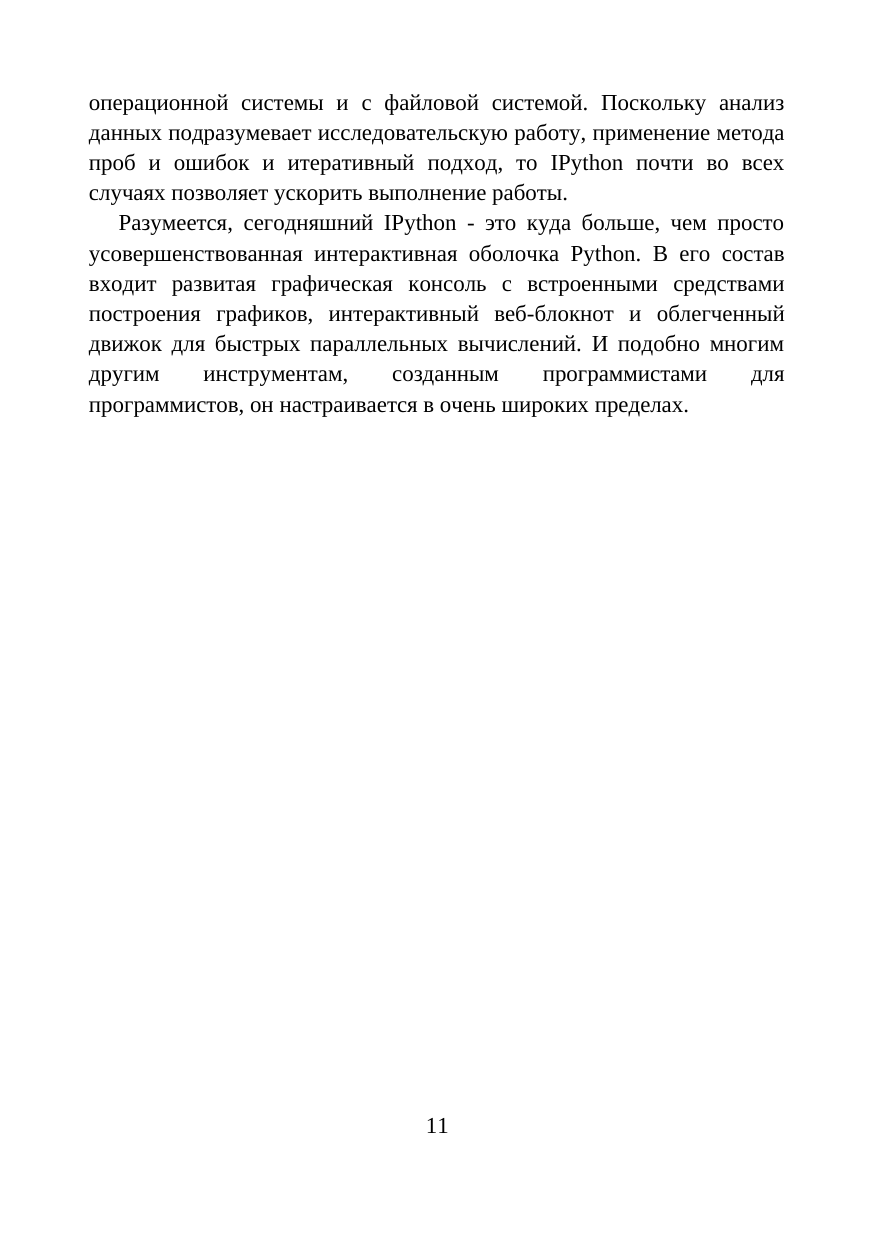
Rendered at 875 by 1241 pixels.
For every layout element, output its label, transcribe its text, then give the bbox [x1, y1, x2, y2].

text Разумеется, сегодняшний IPython - это куда больше, чем просто усовершенствованная интерактивная оболочка Python. В его состав входит развитая графическая консоль с встроенными средствами построения графиков, интерактивный веб-блокнот и облегченный движок для быстрых параллельных вычислений. И подобно многим другим инструментам, созданным программистами для программистов, он настраивается в очень широких пределах. [89, 209, 785, 417]
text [89, 89, 785, 206]
